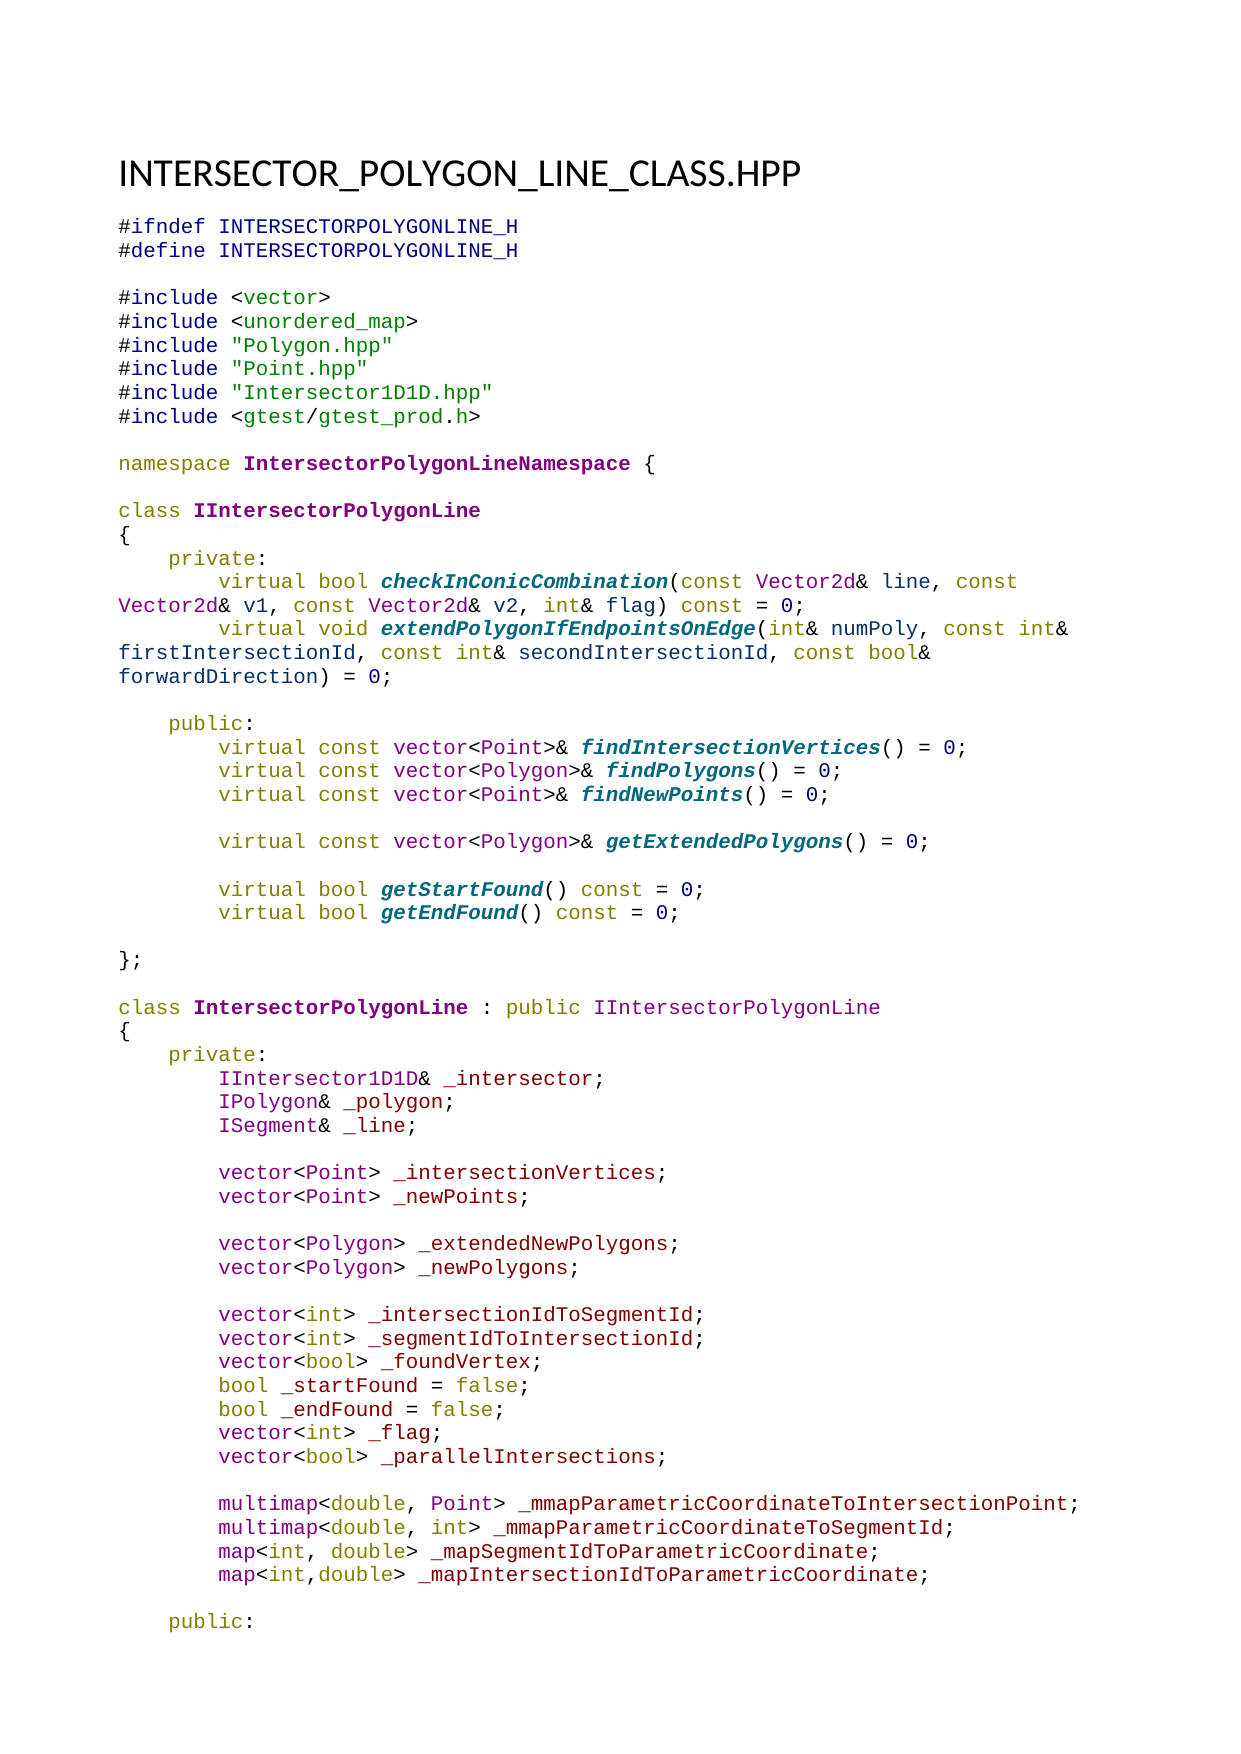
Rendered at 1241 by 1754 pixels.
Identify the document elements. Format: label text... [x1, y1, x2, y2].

text #include <gtest/gtest_prod.h> [118, 406, 1122, 429]
text vector<int> _segmentIdToIntersectionId; [118, 1328, 1122, 1351]
text #include "Intersector1D1D.hpp" [118, 382, 1122, 406]
text ISegment& _line; [118, 1115, 1122, 1139]
text public: [118, 713, 1122, 737]
text #define INTERSECTORPOLYGONLINE_H [118, 240, 1122, 264]
text private: [118, 1044, 1122, 1068]
text { [118, 1020, 1122, 1044]
text vector<int> _flag; [118, 1422, 1122, 1446]
text vector<Point> _newPoints; [118, 1186, 1122, 1209]
text vector<bool> _foundVertex; [118, 1351, 1122, 1375]
text vector<bool> _parallelIntersections; [118, 1446, 1122, 1470]
text virtual const vector<Point>& findNewPoints() = 0; [118, 784, 1122, 808]
text map<int, double> _mapSegmentIdToParametricCoordinate; [118, 1541, 1122, 1564]
text namespace IntersectorPolygonLineNamespace { [118, 453, 1122, 477]
text public: [118, 1612, 1122, 1635]
text virtual bool checkInConicCombination(const Vector2d& line, const Vector2d& v1, const Vector2d& v2, int& flag) const = 0; [118, 571, 1122, 618]
text #ifndef INTERSECTORPOLYGONLINE_H [118, 216, 1122, 240]
text #include <vector> [118, 287, 1122, 311]
text INTERSECTOR_POLYGON_LINE_CLASS.HPP [118, 148, 1122, 196]
text }; [118, 949, 1122, 973]
text private: [118, 547, 1122, 571]
text #include "Point.hpp" [118, 358, 1122, 382]
text virtual const vector<Polygon>& findPolygons() = 0; [118, 760, 1122, 784]
text IPolygon& _polygon; [118, 1091, 1122, 1115]
text virtual bool getStartFound() const = 0; [118, 878, 1122, 902]
text vector<Point> _intersectionVertices; [118, 1162, 1122, 1186]
text bool _startFound = false; [118, 1375, 1122, 1399]
text map<int,double> _mapIntersectionIdToParametricCoordinate; [118, 1564, 1122, 1588]
text virtual void extendPolygonIfEndpointsOnEdge(int& numPoly, const int& firstIntersectionId, const int& secondIntersectionId, const bool& forwardDirection) = 0; [118, 618, 1122, 689]
text IIntersector1D1D& _intersector; [118, 1068, 1122, 1091]
text class IntersectorPolygonLine : public IIntersectorPolygonLine [118, 997, 1122, 1020]
text #include "Polygon.hpp" [118, 335, 1122, 358]
text vector<int> _intersectionIdToSegmentId; [118, 1304, 1122, 1328]
text virtual const vector<Polygon>& getExtendedPolygons() = 0; [118, 831, 1122, 855]
text vector<Polygon> _extendedNewPolygons; [118, 1233, 1122, 1257]
text bool _endFound = false; [118, 1399, 1122, 1422]
text #include <unordered_map> [118, 311, 1122, 335]
text virtual bool getEndFound() const = 0; [118, 902, 1122, 926]
text multimap<double, int> _mmapParametricCoordinateToSegmentId; [118, 1517, 1122, 1541]
text class IIntersectorPolygonLine [118, 500, 1122, 524]
text vector<Polygon> _newPolygons; [118, 1257, 1122, 1281]
text virtual const vector<Point>& findIntersectionVertices() = 0; [118, 737, 1122, 760]
text { [118, 524, 1122, 547]
text multimap<double, Point> _mmapParametricCoordinateToIntersectionPoint; [118, 1493, 1122, 1517]
